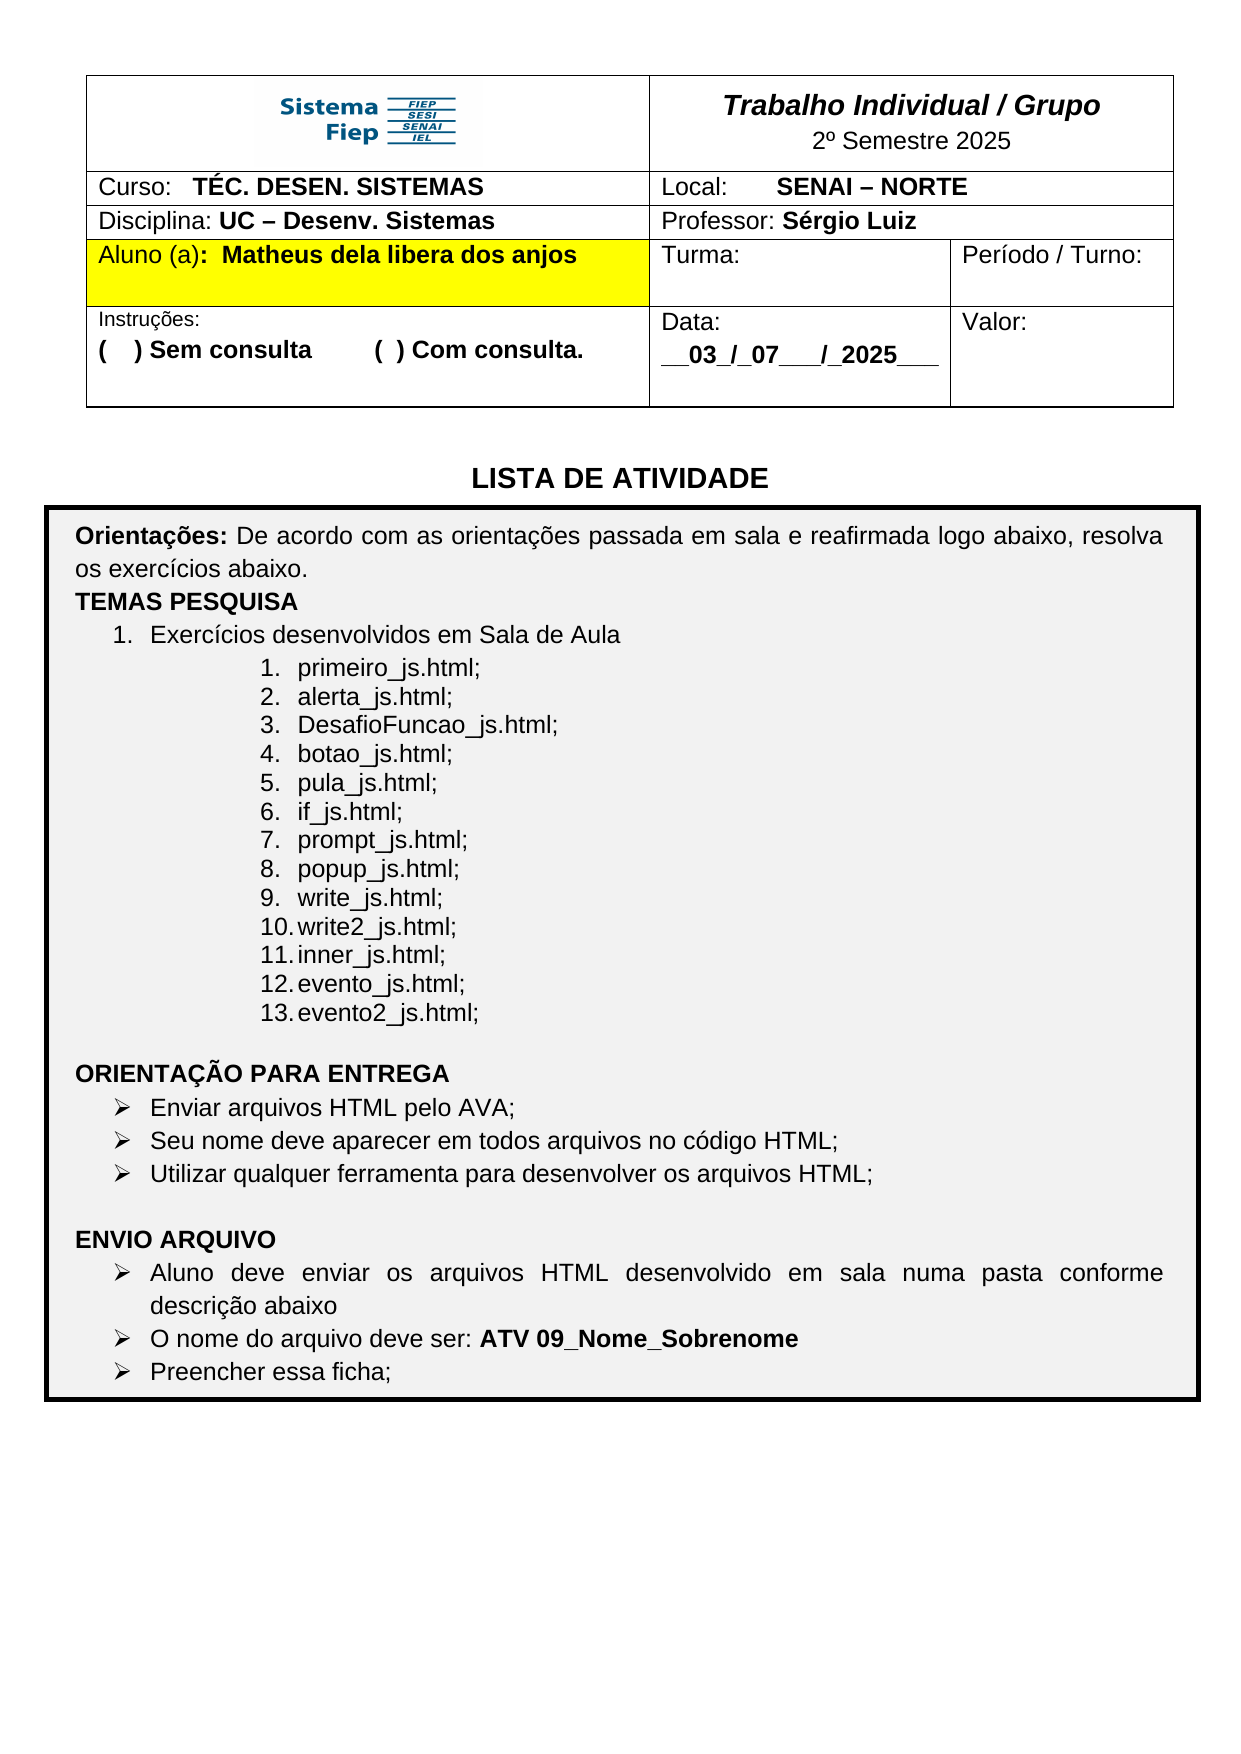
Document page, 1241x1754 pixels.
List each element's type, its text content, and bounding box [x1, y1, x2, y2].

table_cell Turma: [650, 240, 950, 306]
list botao_js.html; [260, 739, 1165, 768]
list evento_js.html; [260, 969, 1165, 998]
text TEMAS PESQUISA [75, 587, 1165, 615]
table_header [87, 76, 649, 171]
list Utilizar qualquer ferramenta para desenvolver os arquivos HTML; [112, 1159, 1165, 1188]
list DesafioFuncao_js.html; [260, 710, 1165, 739]
list Enviar arquivos HTML pelo AVA; [112, 1092, 1165, 1121]
list if_js.html; [260, 796, 1165, 825]
list evento2_js.html; [260, 998, 1165, 1026]
list Aluno deve enviar os arquivos HTML desenvolvido em sala numa pasta conforme descrição abaixo [112, 1258, 1165, 1320]
table_cell Valor: [951, 307, 1173, 406]
picture [253, 76, 483, 167]
list Exercícios desenvolvidos em Sala de Aula [112, 620, 1165, 648]
text ORIENTAÇÃO PARA ENTREGA [75, 1059, 1165, 1088]
list O nome do arquivo deve ser: ATV 09_Nome_Sobrenome [112, 1324, 1165, 1353]
table_cell Professor: Sérgio Luiz [650, 206, 1173, 239]
list inner_js.html; [260, 940, 1165, 969]
table_cell Instruções: ( ) Sem consulta ( ) Com consulta. [87, 307, 649, 406]
list pula_js.html; [260, 768, 1165, 796]
list Seu nome deve aparecer em todos arquivos no código HTML; [112, 1126, 1165, 1154]
table_cell Disciplina: UC – Desenv. Sistemas [87, 206, 649, 239]
table_cell Curso: TÉC. DESEN. SISTEMAS [87, 172, 649, 205]
text Orientações: De acordo com as orientações passada em sala e reafirmada logo abaixo, resolva os exercícios abaixo. [75, 521, 1165, 582]
list prompt_js.html; [260, 825, 1165, 854]
table_cell Data: __03_/_07___/_2025___ [650, 307, 950, 406]
table_cell Local: SENAI – NORTE [650, 172, 1173, 205]
list popup_js.html; [260, 854, 1165, 883]
list primeiro_js.html; [260, 653, 1165, 681]
text ENVIO ARQUIVO [75, 1225, 1165, 1254]
table_header Trabalho Individual / Grupo 2º Semestre 2025 [650, 76, 1173, 171]
list alerta_js.html; [260, 681, 1165, 710]
table_cell Período / Turno: [951, 240, 1173, 306]
text LISTA DE ATIVIDADE [75, 461, 1165, 495]
list Preencher essa ficha; [112, 1357, 1165, 1386]
list write_js.html; [260, 883, 1165, 911]
list write2_js.html; [260, 911, 1165, 940]
table_cell Aluno (a): Matheus dela libera dos anjos [87, 240, 649, 306]
